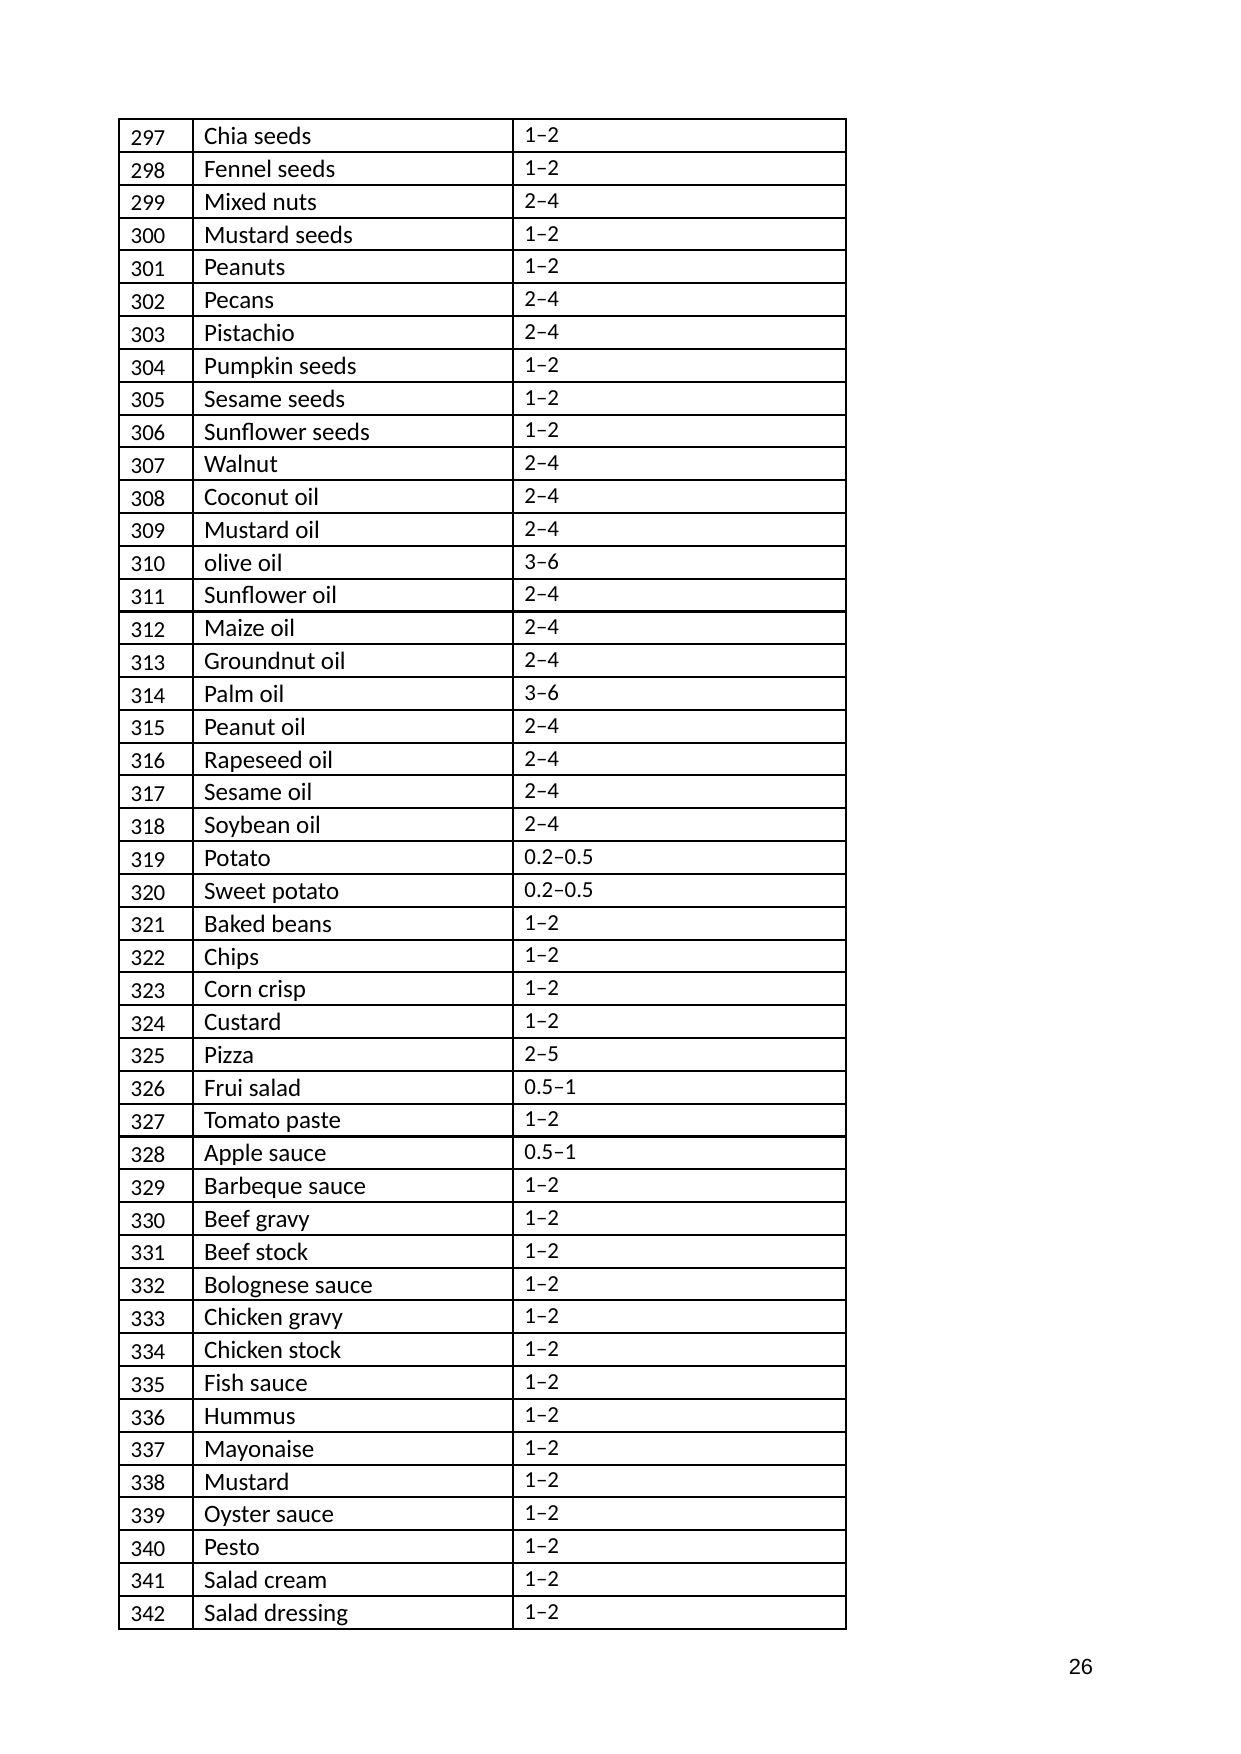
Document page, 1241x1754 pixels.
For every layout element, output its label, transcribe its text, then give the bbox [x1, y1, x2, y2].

table_cell 2–4 [514, 481, 845, 512]
table_cell 323 [120, 973, 192, 1004]
table_cell 2–4 [514, 711, 845, 742]
table_cell 338 [120, 1466, 192, 1496]
table_cell 1–2 [514, 1564, 845, 1595]
table_cell 298 [120, 153, 192, 184]
table_cell Apple sauce [194, 1138, 512, 1168]
table_cell 1–2 [514, 1531, 845, 1562]
table_cell 2–4 [514, 186, 845, 217]
table_cell Corn crisp [194, 973, 512, 1004]
table_cell 316 [120, 744, 192, 774]
table_cell 1–2 [514, 1170, 845, 1201]
table_cell Soybean oil [194, 809, 512, 840]
table_cell 1–2 [514, 1433, 845, 1463]
table_cell 1–2 [514, 1301, 845, 1332]
table_cell Chicken stock [194, 1334, 512, 1365]
table_cell 310 [120, 547, 192, 577]
table_cell 1–2 [514, 1466, 845, 1496]
table_cell 1–2 [514, 1269, 845, 1299]
table_cell 317 [120, 776, 192, 807]
table_cell Fish sauce [194, 1367, 512, 1398]
table_cell 309 [120, 514, 192, 545]
table_cell 1–2 [514, 120, 845, 151]
table_cell Mustard oil [194, 514, 512, 545]
table_cell 1–2 [514, 973, 845, 1004]
table_cell 302 [120, 284, 192, 315]
table_cell 305 [120, 383, 192, 413]
table_cell 328 [120, 1138, 192, 1168]
table_cell 306 [120, 416, 192, 446]
table_cell Bolognese sauce [194, 1269, 512, 1299]
table_cell olive oil [194, 547, 512, 577]
table_cell 3–6 [514, 678, 845, 709]
table_cell Coconut oil [194, 481, 512, 512]
table_cell 339 [120, 1498, 192, 1529]
table_cell Sunflower seeds [194, 416, 512, 446]
table_cell 312 [120, 613, 192, 643]
table_cell 3–6 [514, 547, 845, 577]
table_cell 2–5 [514, 1039, 845, 1070]
table_cell Mustard seeds [194, 219, 512, 249]
table_cell Salad dressing [194, 1597, 512, 1627]
table_cell 2–4 [514, 448, 845, 479]
table_cell 1–2 [514, 416, 845, 446]
table_cell Mustard [194, 1466, 512, 1496]
table_cell 1–2 [514, 1367, 845, 1398]
table_cell 318 [120, 809, 192, 840]
table_cell 1–2 [514, 219, 845, 249]
table_cell 2–4 [514, 317, 845, 348]
table_cell Sesame oil [194, 776, 512, 807]
table_cell Hummus [194, 1400, 512, 1431]
table_cell Sweet potato [194, 875, 512, 906]
table_cell Walnut [194, 448, 512, 479]
table_cell Pecans [194, 284, 512, 315]
table_cell 0.5–1 [514, 1072, 845, 1102]
table_cell Groundnut oil [194, 645, 512, 676]
table_cell 0.2–0.5 [514, 842, 845, 873]
table_cell 1–2 [514, 908, 845, 938]
table_cell Chia seeds [194, 120, 512, 151]
table_cell 1–2 [514, 941, 845, 971]
table_cell Beef stock [194, 1236, 512, 1267]
table_cell 333 [120, 1301, 192, 1332]
table_cell 324 [120, 1006, 192, 1037]
table_cell Chips [194, 941, 512, 971]
table_cell 307 [120, 448, 192, 479]
table_cell 331 [120, 1236, 192, 1267]
table_cell Peanut oil [194, 711, 512, 742]
table_cell Pumpkin seeds [194, 350, 512, 381]
table_cell Barbeque sauce [194, 1170, 512, 1201]
table_cell 337 [120, 1433, 192, 1463]
table_cell 2–4 [514, 645, 845, 676]
table_cell Custard [194, 1006, 512, 1037]
table_cell 1–2 [514, 350, 845, 381]
table_cell 0.2–0.5 [514, 875, 845, 906]
table_cell 325 [120, 1039, 192, 1070]
table_cell 297 [120, 120, 192, 151]
table_cell 299 [120, 186, 192, 217]
table_cell 2–4 [514, 776, 845, 807]
table_cell 308 [120, 481, 192, 512]
table_cell 2–4 [514, 580, 845, 610]
table_cell 314 [120, 678, 192, 709]
table_cell Chicken gravy [194, 1301, 512, 1332]
table_cell 332 [120, 1269, 192, 1299]
table_cell Sesame seeds [194, 383, 512, 413]
table_cell 315 [120, 711, 192, 742]
table_cell 342 [120, 1597, 192, 1627]
table_cell 300 [120, 219, 192, 249]
table_cell 319 [120, 842, 192, 873]
table_cell 1–2 [514, 1236, 845, 1267]
table_cell Mixed nuts [194, 186, 512, 217]
table_cell 1–2 [514, 383, 845, 413]
table_cell 303 [120, 317, 192, 348]
table_cell 336 [120, 1400, 192, 1431]
table_cell 1–2 [514, 251, 845, 282]
table_cell 1–2 [514, 1203, 845, 1234]
table_cell Salad cream [194, 1564, 512, 1595]
table_cell 304 [120, 350, 192, 381]
table_cell 334 [120, 1334, 192, 1365]
table_cell 301 [120, 251, 192, 282]
table_cell 320 [120, 875, 192, 906]
table_cell Palm oil [194, 678, 512, 709]
table_cell 335 [120, 1367, 192, 1398]
table_cell Sunflower oil [194, 580, 512, 610]
table_cell 0.5–1 [514, 1138, 845, 1168]
table_cell 2–4 [514, 514, 845, 545]
table_cell 326 [120, 1072, 192, 1102]
table_cell 1–2 [514, 1597, 845, 1627]
table_cell Tomato paste [194, 1105, 512, 1135]
table_cell Rapeseed oil [194, 744, 512, 774]
table_cell 1–2 [514, 1334, 845, 1365]
table_cell 322 [120, 941, 192, 971]
table_cell 330 [120, 1203, 192, 1234]
table_cell Pizza [194, 1039, 512, 1070]
table_cell Fennel seeds [194, 153, 512, 184]
table_cell Mayonaise [194, 1433, 512, 1463]
table_cell 311 [120, 580, 192, 610]
table_cell Peanuts [194, 251, 512, 282]
table_cell Pistachio [194, 317, 512, 348]
table_cell 2–4 [514, 744, 845, 774]
table_cell 341 [120, 1564, 192, 1595]
table_cell 2–4 [514, 284, 845, 315]
table_cell 1–2 [514, 1006, 845, 1037]
table_cell 1–2 [514, 1105, 845, 1135]
table_cell Pesto [194, 1531, 512, 1562]
table_cell Baked beans [194, 908, 512, 938]
table_cell Frui salad [194, 1072, 512, 1102]
table_cell 321 [120, 908, 192, 938]
table_cell 2–4 [514, 613, 845, 643]
table_cell 340 [120, 1531, 192, 1562]
table_cell 2–4 [514, 809, 845, 840]
table_cell Potato [194, 842, 512, 873]
table_cell 329 [120, 1170, 192, 1201]
table_cell Beef gravy [194, 1203, 512, 1234]
table_cell Oyster sauce [194, 1498, 512, 1529]
table_cell Maize oil [194, 613, 512, 643]
table_cell 1–2 [514, 1498, 845, 1529]
table_cell 1–2 [514, 153, 845, 184]
table_cell 327 [120, 1105, 192, 1135]
table_cell 1–2 [514, 1400, 845, 1431]
table_cell 313 [120, 645, 192, 676]
